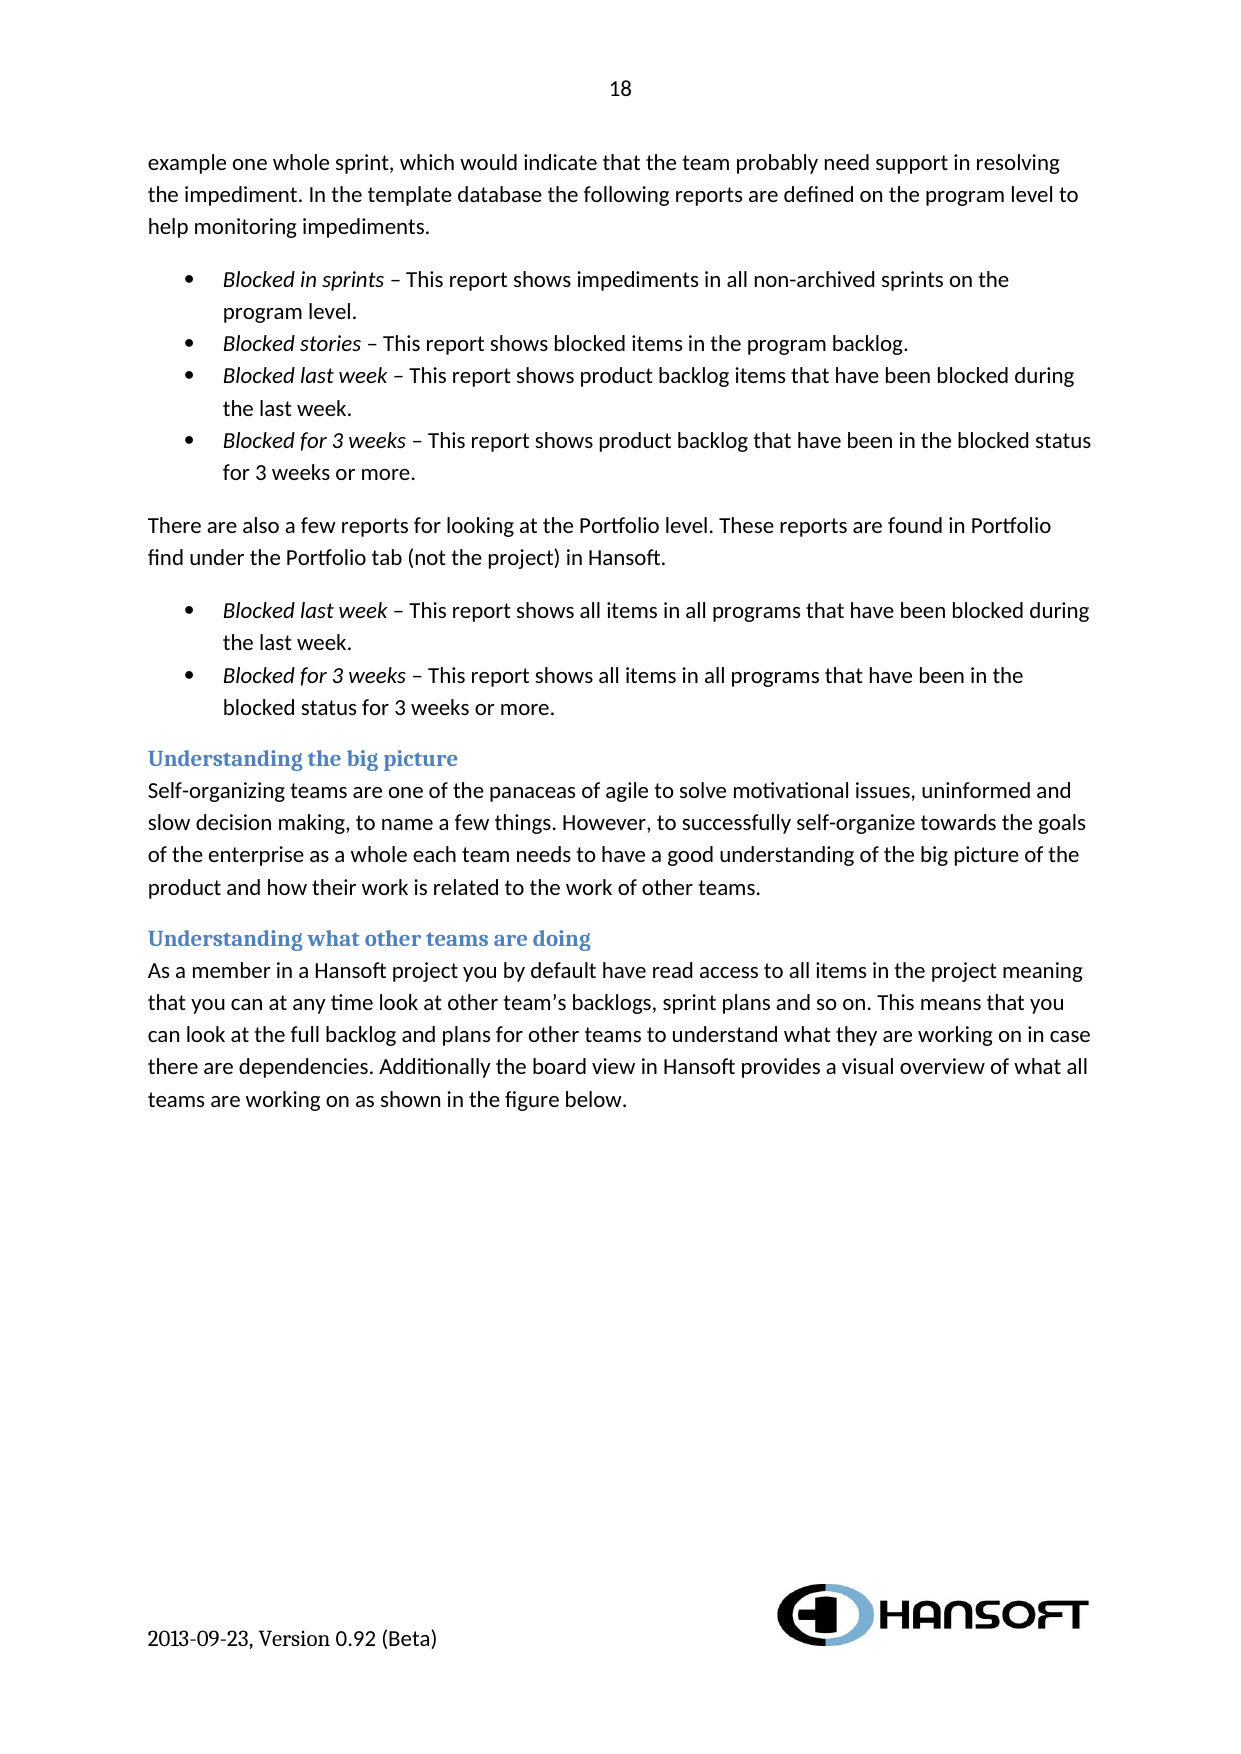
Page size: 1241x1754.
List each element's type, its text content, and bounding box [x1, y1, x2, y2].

list Blocked for 3 weeks – This report shows product backlog that have been in the blocked status for 3 weeks or more. [185, 426, 1093, 486]
list Blocked for 3 weeks – This report shows all items in all programs that have been in the blocked status for 3 weeks or more. [185, 661, 1093, 721]
picture [771, 1584, 1093, 1647]
text Self-organizing teams are one of the panaceas of agile to solve motivational issues, uninformed and slow decision making, to name a few things. However, to successfully self-organize towards the goals of the enterprise as a whole each team needs to have a good understanding of the big picture of the product and how their work is related to the work of other teams. [148, 776, 1093, 901]
subtitle Understanding what other teams are doing [148, 926, 1093, 952]
text There are also a few reports for looking at the Portfolio level. These reports are found in Portfolio find under the Portfolio tab (not the project) in Hansoft. [148, 511, 1093, 571]
subtitle Understanding the big picture [148, 746, 1093, 772]
list Blocked in sprints – This report shows impediments in all non-archived sprints on the program level. [185, 265, 1093, 325]
list Blocked stories – This report shows blocked items in the program backlog. [185, 329, 1093, 357]
list Blocked last week – This report shows all items in all programs that have been blocked during the last week. [185, 596, 1093, 657]
list Blocked last week – This report shows product backlog items that have been blocked during the last week. [185, 362, 1093, 422]
text As a member in a Hansoft project you by default have read access to all items in the project meaning that you can at any time look at other team’s backlogs, sprint plans and so on. This means that you can look at the full backlog and plans for other teams to understand what they are working on in case there are dependencies. Additionally the board view in Hansoft provides a visual overview of what all teams are working on as shown in the figure below. [148, 956, 1093, 1113]
